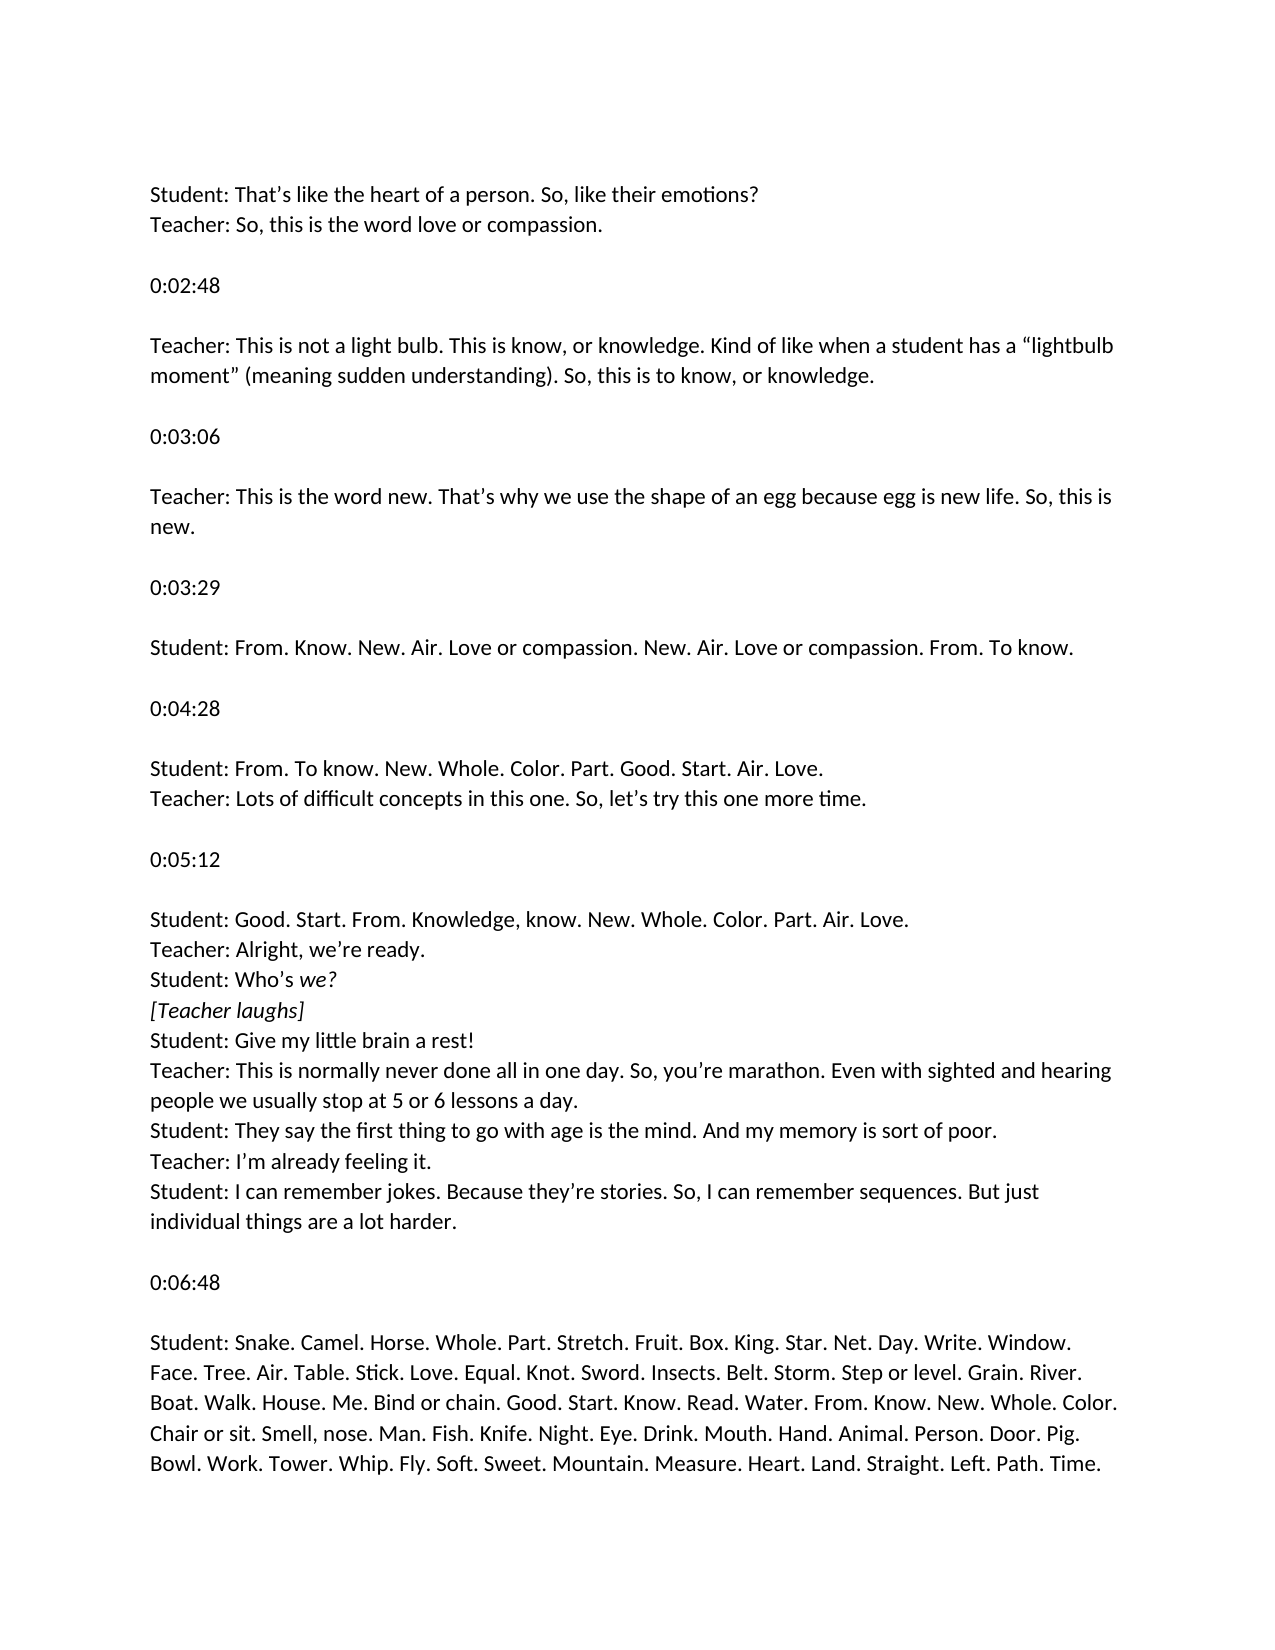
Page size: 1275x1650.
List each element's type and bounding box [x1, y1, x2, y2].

text [150, 150, 1125, 1477]
